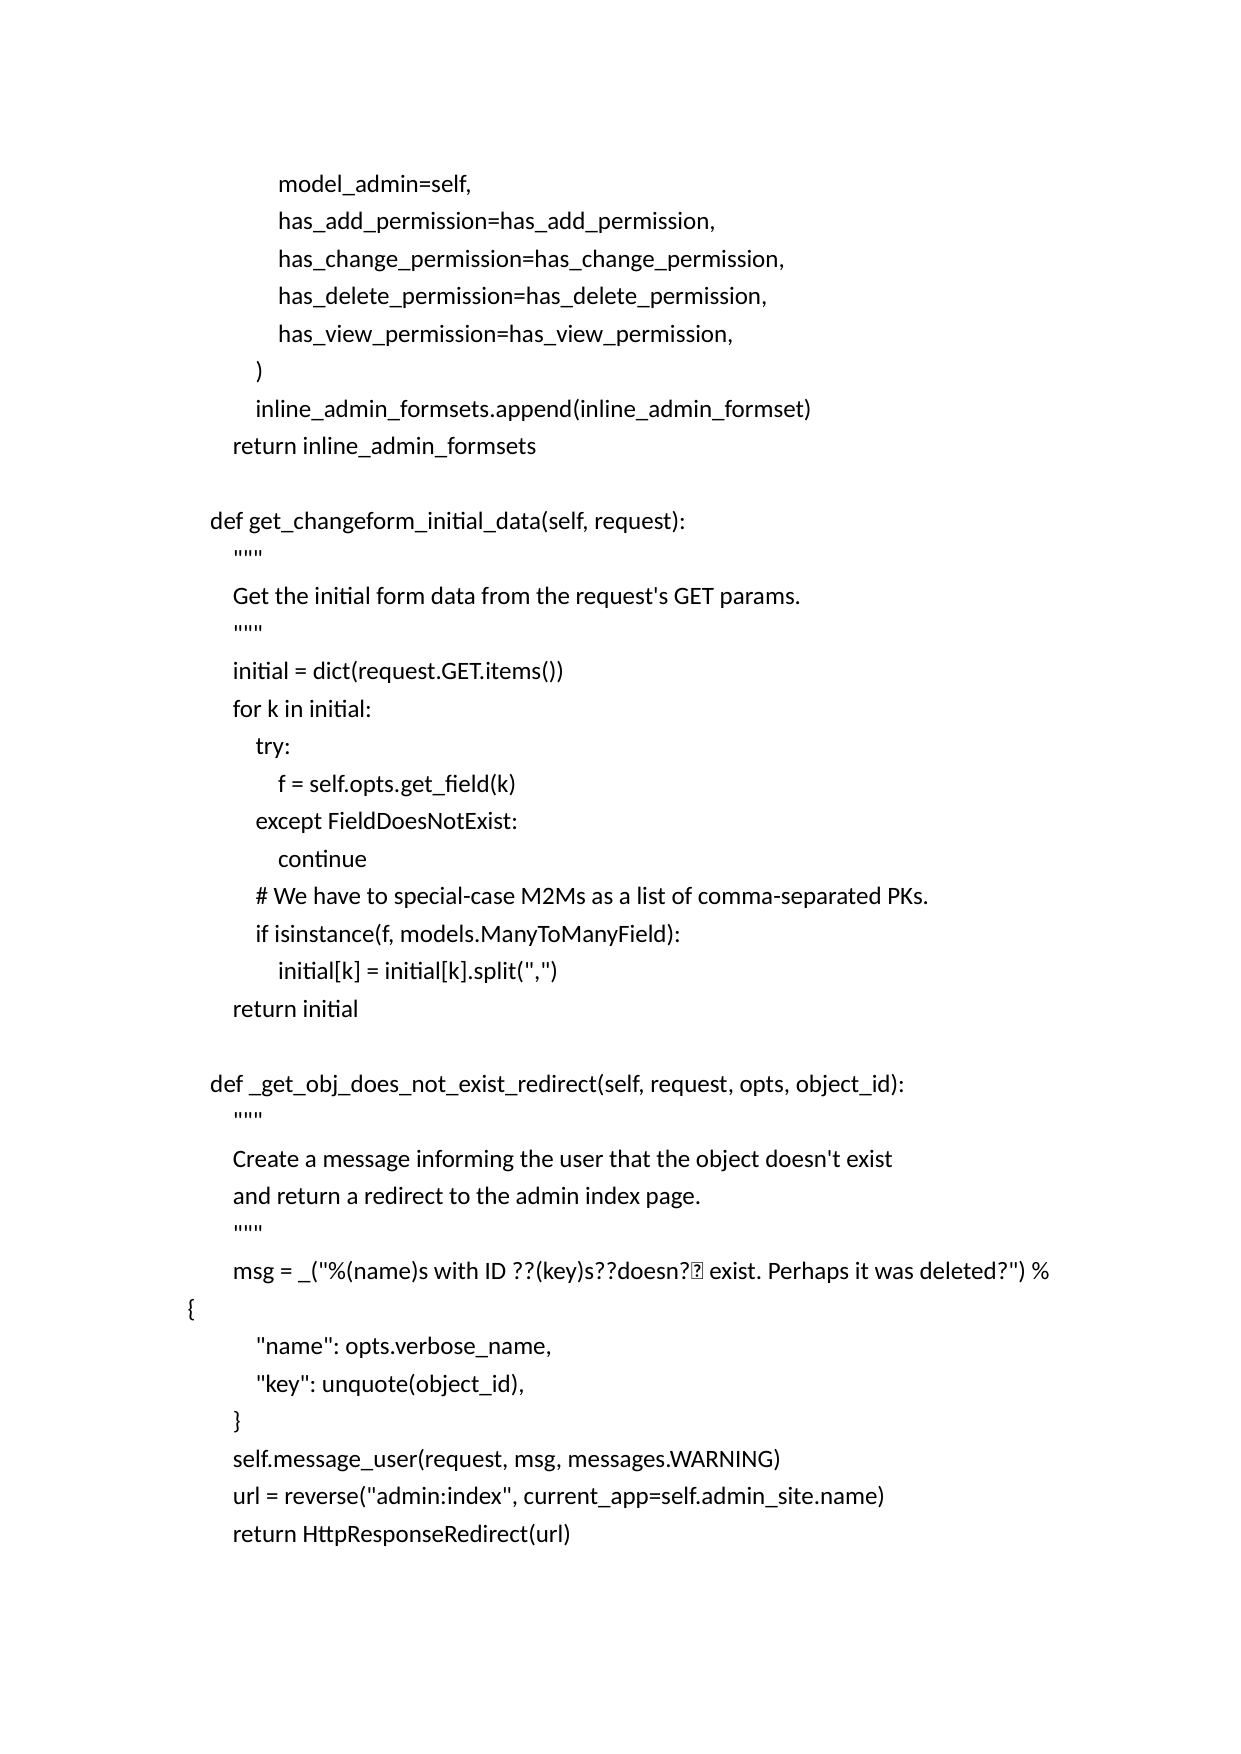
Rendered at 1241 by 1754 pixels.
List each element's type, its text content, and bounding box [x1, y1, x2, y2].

text if isinstance(f, models.ManyToManyField): [187, 914, 1053, 952]
text return HttpResponseRedirect(url) [187, 1514, 1053, 1552]
text has_view_permission=has_view_permission, [187, 314, 1053, 352]
text return inline_admin_formsets [187, 427, 1053, 464]
text continue [187, 839, 1053, 877]
text Create a message informing the user that the object doesn't exist [187, 1139, 1053, 1177]
text has_add_permission=has_add_permission, [187, 202, 1053, 239]
text and return a redirect to the admin index page. [187, 1177, 1053, 1214]
text return initial [187, 989, 1053, 1027]
text self.message_user(request, msg, messages.WARNING) [187, 1439, 1053, 1477]
text except FieldDoesNotExist: [187, 802, 1053, 839]
text def _get_obj_does_not_exist_redirect(self, request, opts, object_id): [187, 1064, 1053, 1102]
text """ [187, 1102, 1053, 1139]
text """ [187, 1214, 1053, 1252]
text """ [187, 539, 1053, 577]
text """ [187, 614, 1053, 652]
text Get the initial form data from the request's GET params. [187, 577, 1053, 614]
text for k in initial: [187, 689, 1053, 727]
text initial = dict(request.GET.items()) [187, 652, 1053, 689]
text "key": unquote(object_id), [187, 1364, 1053, 1402]
text url = reverse("admin:index", current_app=self.admin_site.name) [187, 1477, 1053, 1514]
text has_change_permission=has_change_permission, [187, 239, 1053, 277]
text try: [187, 727, 1053, 764]
text has_delete_permission=has_delete_permission, [187, 277, 1053, 314]
text msg = _("%(name)s with ID ??(key)s??doesn? exist. Perhaps it was deleted?") % { [187, 1252, 1053, 1327]
text } [187, 1402, 1053, 1439]
text initial[k] = initial[k].split(",") [187, 952, 1053, 989]
text # We have to special-case M2Ms as a list of comma-separated PKs. [187, 877, 1053, 914]
text model_admin=self, [187, 164, 1053, 202]
text ) [187, 352, 1053, 389]
text inline_admin_formsets.append(inline_admin_formset) [187, 389, 1053, 427]
text def get_changeform_initial_data(self, request): [187, 502, 1053, 539]
text f = self.opts.get_field(k) [187, 764, 1053, 802]
text "name": opts.verbose_name, [187, 1327, 1053, 1364]
